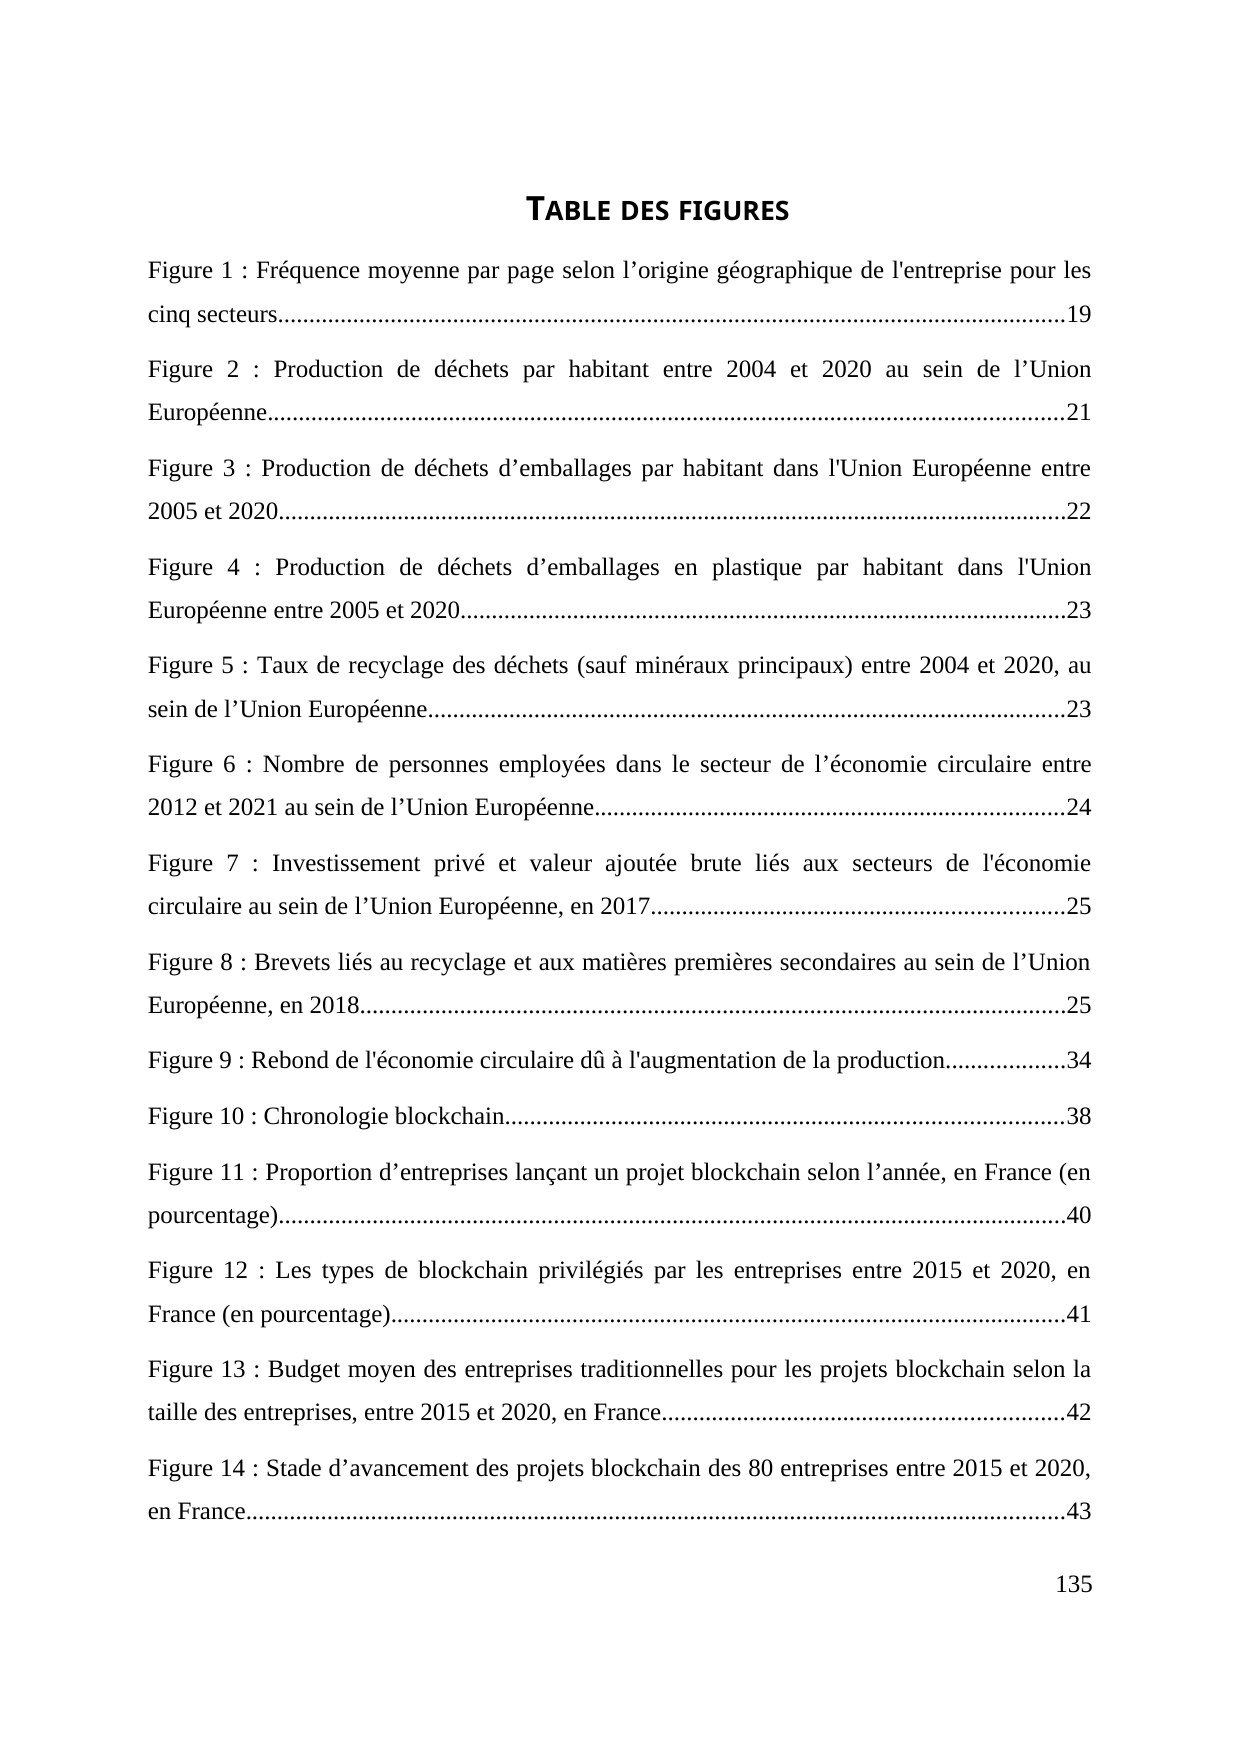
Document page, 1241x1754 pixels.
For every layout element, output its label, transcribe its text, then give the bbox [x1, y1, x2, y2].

text Figure 13 : Budget moyen des entreprises traditionnelles pour les projets blockchain selon la taille des entreprises, entre 2015 et 2020, en France. 42 [148, 1354, 1092, 1426]
text Figure 1 : Fréquence moyenne par page selon l’origine géographique de l'entreprise pour les cinq secteurs. 19 [148, 256, 1092, 327]
subtitle Table des figures [185, 185, 1092, 231]
text Figure 11 : Proportion d’entreprises lançant un projet blockchain selon l’année, en France (en pourcentage). 40 [148, 1157, 1092, 1229]
text Figure 2 : Production de déchets par habitant entre 2004 et 2020 au sein de l’Union Européenne. 21 [148, 354, 1092, 426]
text Figure 3 : Production de déchets d’emballages par habitant dans l'Union Européenne entre 2005 et 2020. 22 [148, 453, 1092, 525]
text Figure 4 : Production de déchets d’emballages en plastique par habitant dans l'Union Européenne entre 2005 et 2020. 23 [148, 552, 1092, 624]
text Figure 6 : Nombre de personnes employées dans le secteur de l’économie circulaire entre 2012 et 2021 au sein de l’Union Européenne. 24 [148, 749, 1092, 821]
text Figure 5 : Taux de recyclage des déchets (sauf minéraux principaux) entre 2004 et 2020, au sein de l’Union Européenne. 23 [148, 651, 1092, 722]
text Figure 8 : Brevets liés au recyclage et aux matières premières secondaires au sein de l’Union Européenne, en 2018. 25 [148, 947, 1092, 1019]
text Figure 12 : Les types de blockchain privilégiés par les entreprises entre 2015 et 2020, en France (en pourcentage). 41 [148, 1256, 1092, 1327]
text Figure 14 : Stade d’avancement des projets blockchain des 80 entreprises entre 2015 et 2020, en France. 43 [148, 1453, 1092, 1525]
text Figure 9 : Rebond de l'économie circulaire dû à l'augmentation de la production. 34 [148, 1046, 1092, 1074]
text Figure 7 : Investissement privé et valeur ajoutée brute liés aux secteurs de l'économie circulaire au sein de l’Union Européenne, en 2017. 25 [148, 848, 1092, 920]
text Figure 10 : Chronologie blockchain. 38 [148, 1101, 1092, 1130]
